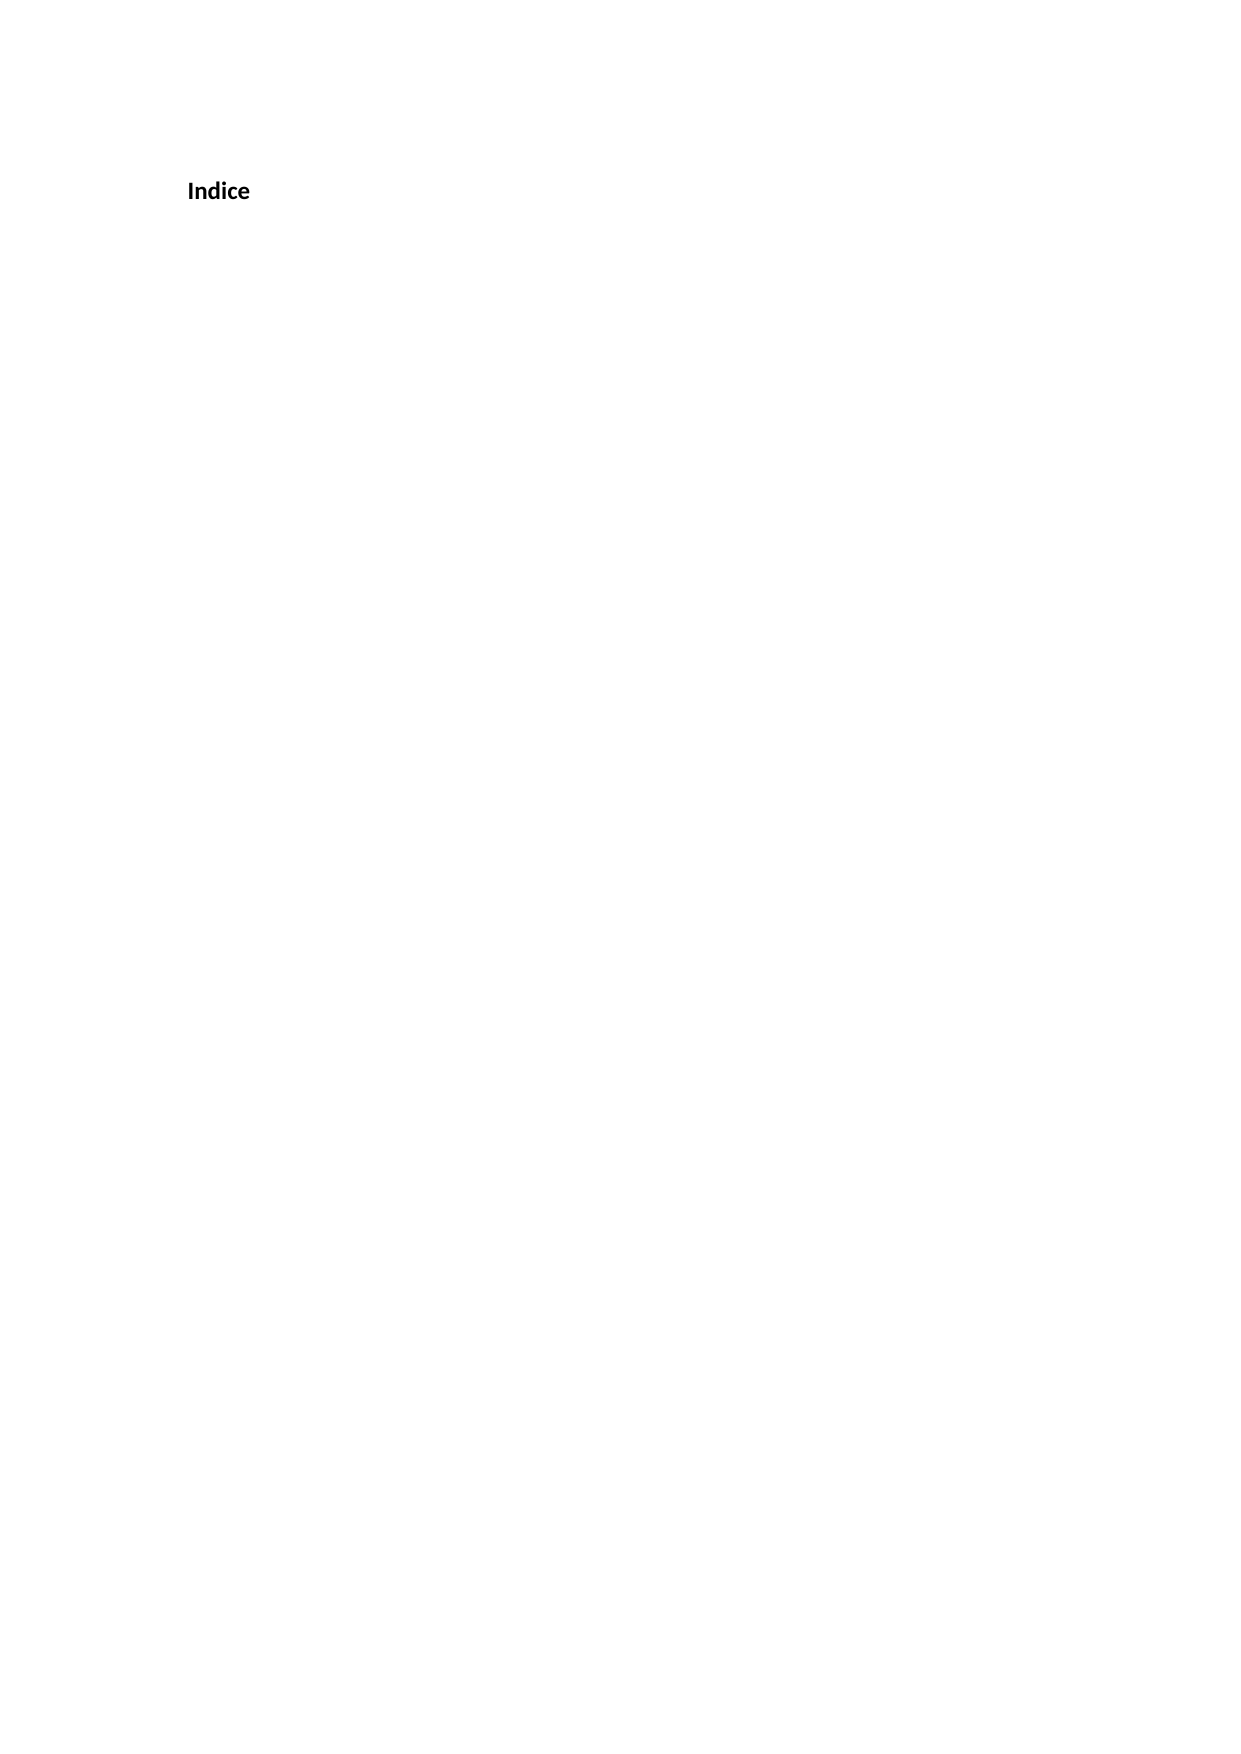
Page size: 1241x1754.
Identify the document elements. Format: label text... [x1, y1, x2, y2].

text Indice [187, 175, 1053, 206]
